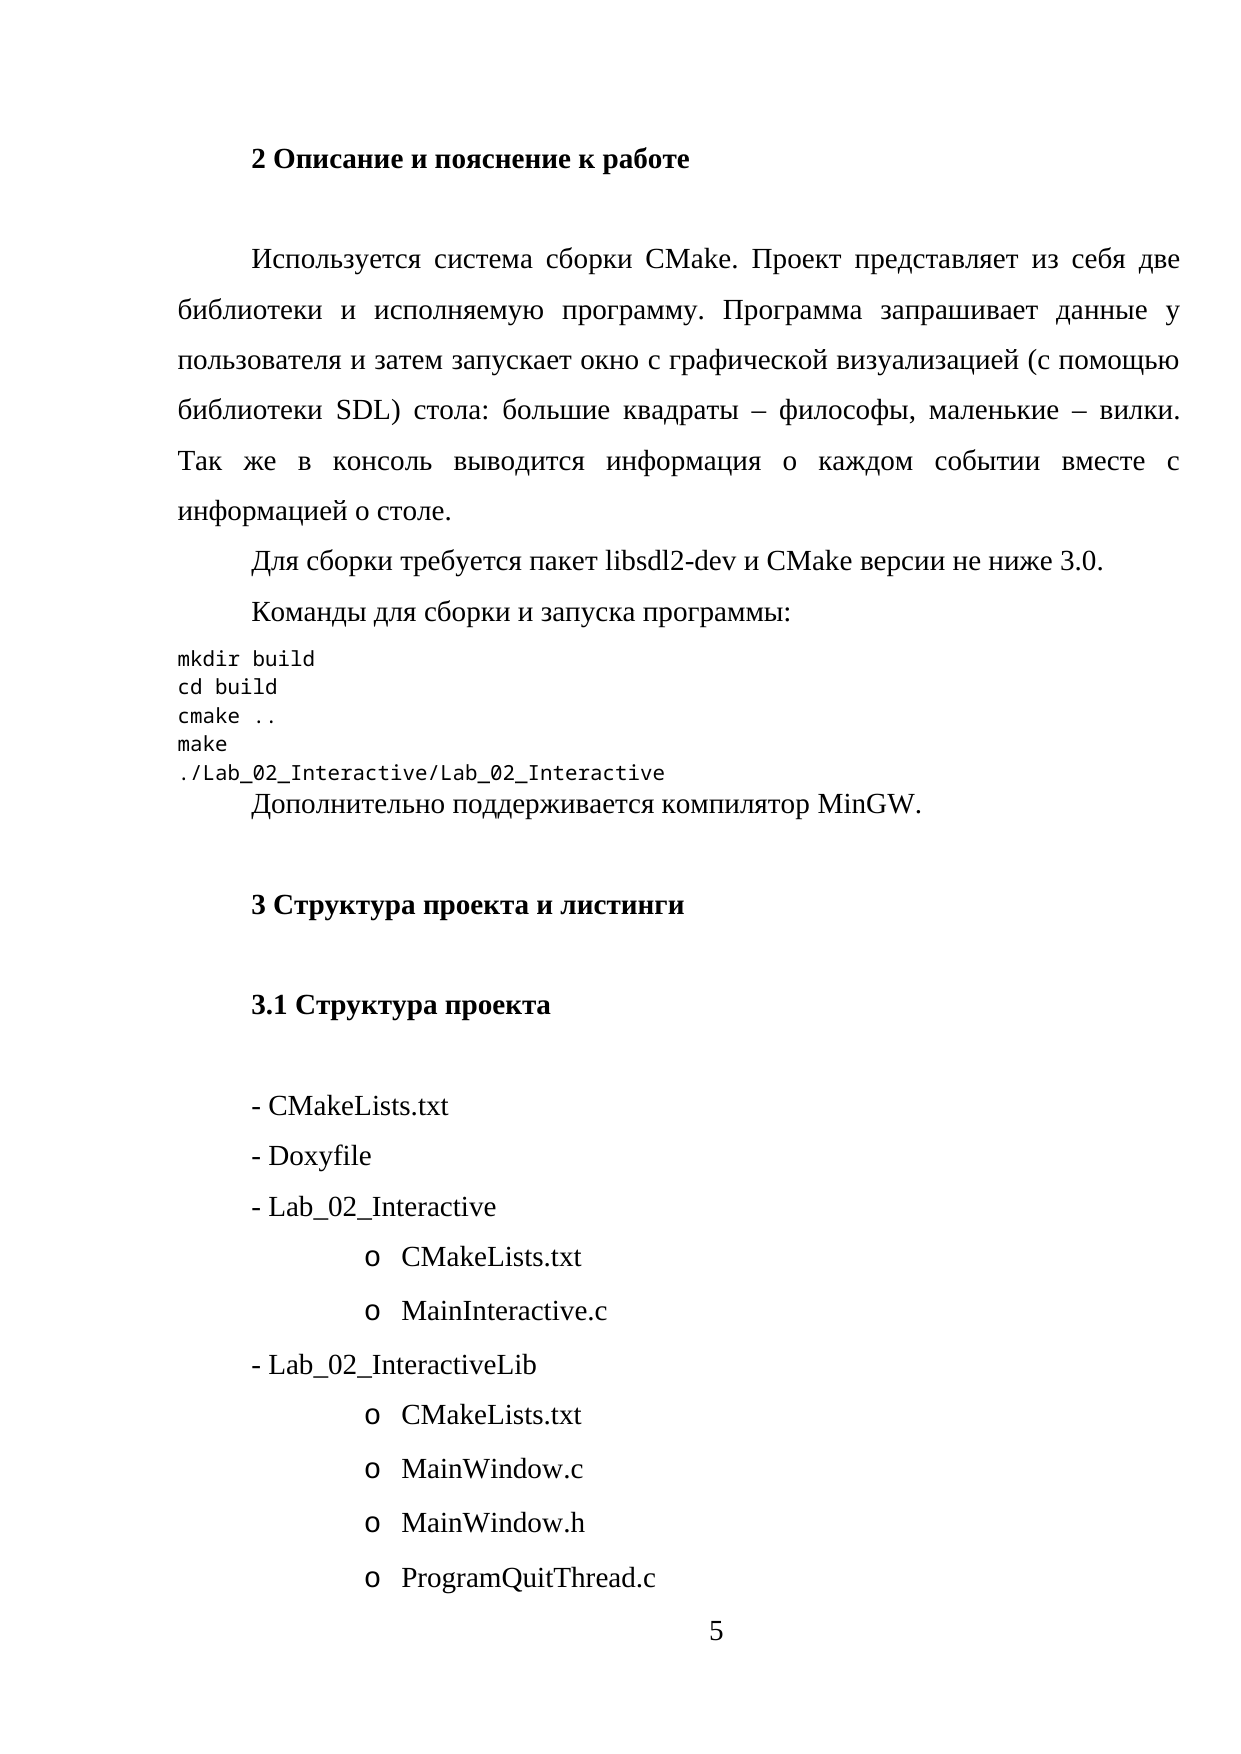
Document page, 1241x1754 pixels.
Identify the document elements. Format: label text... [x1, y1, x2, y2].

list CMakeLists.txt [363, 1397, 1181, 1433]
text Doxyfile [177, 1138, 1181, 1172]
text Lab_02_Interactive [177, 1189, 1181, 1222]
list MainInteractive.c [363, 1293, 1181, 1329]
text Lab_02_InteractiveLib [177, 1347, 1181, 1381]
list CMakeLists.txt [363, 1239, 1181, 1275]
text CMakeLists.txt [177, 1088, 1181, 1122]
text Дополнительно поддерживается компилятор MinGW. [177, 786, 1181, 820]
list ProgramQuitThread.c [363, 1560, 1181, 1596]
text Команды для сборки и запуска программы: [177, 594, 1181, 627]
subtitle Структура проекта [177, 987, 1181, 1021]
subtitle Структура проекта и листинги [177, 887, 1181, 920]
text mkdir build cd build cmake .. make ./Lab_02_Interactive/Lab_02_Interactive [177, 644, 1181, 786]
list MainWindow.c [363, 1452, 1181, 1488]
text Для сборки требуется пакет libsdl2-dev и CMake версии не ниже 3.0. [177, 543, 1181, 577]
text Используется система сборки CMake. Проект представляет из себя две библиотеки и исполняемую программу. Программа запрашивает данные у пользователя и затем запускает окно с графической визуализацией (с помощью библиотеки SDL) стола: большие квадраты – философы, маленькие – вилки. Так же в консоль выводится информация о каждом событии вместе с информацией о столе. [177, 242, 1181, 527]
subtitle Описание и пояснение к работе [177, 141, 1181, 174]
list MainWindow.h [363, 1506, 1181, 1542]
